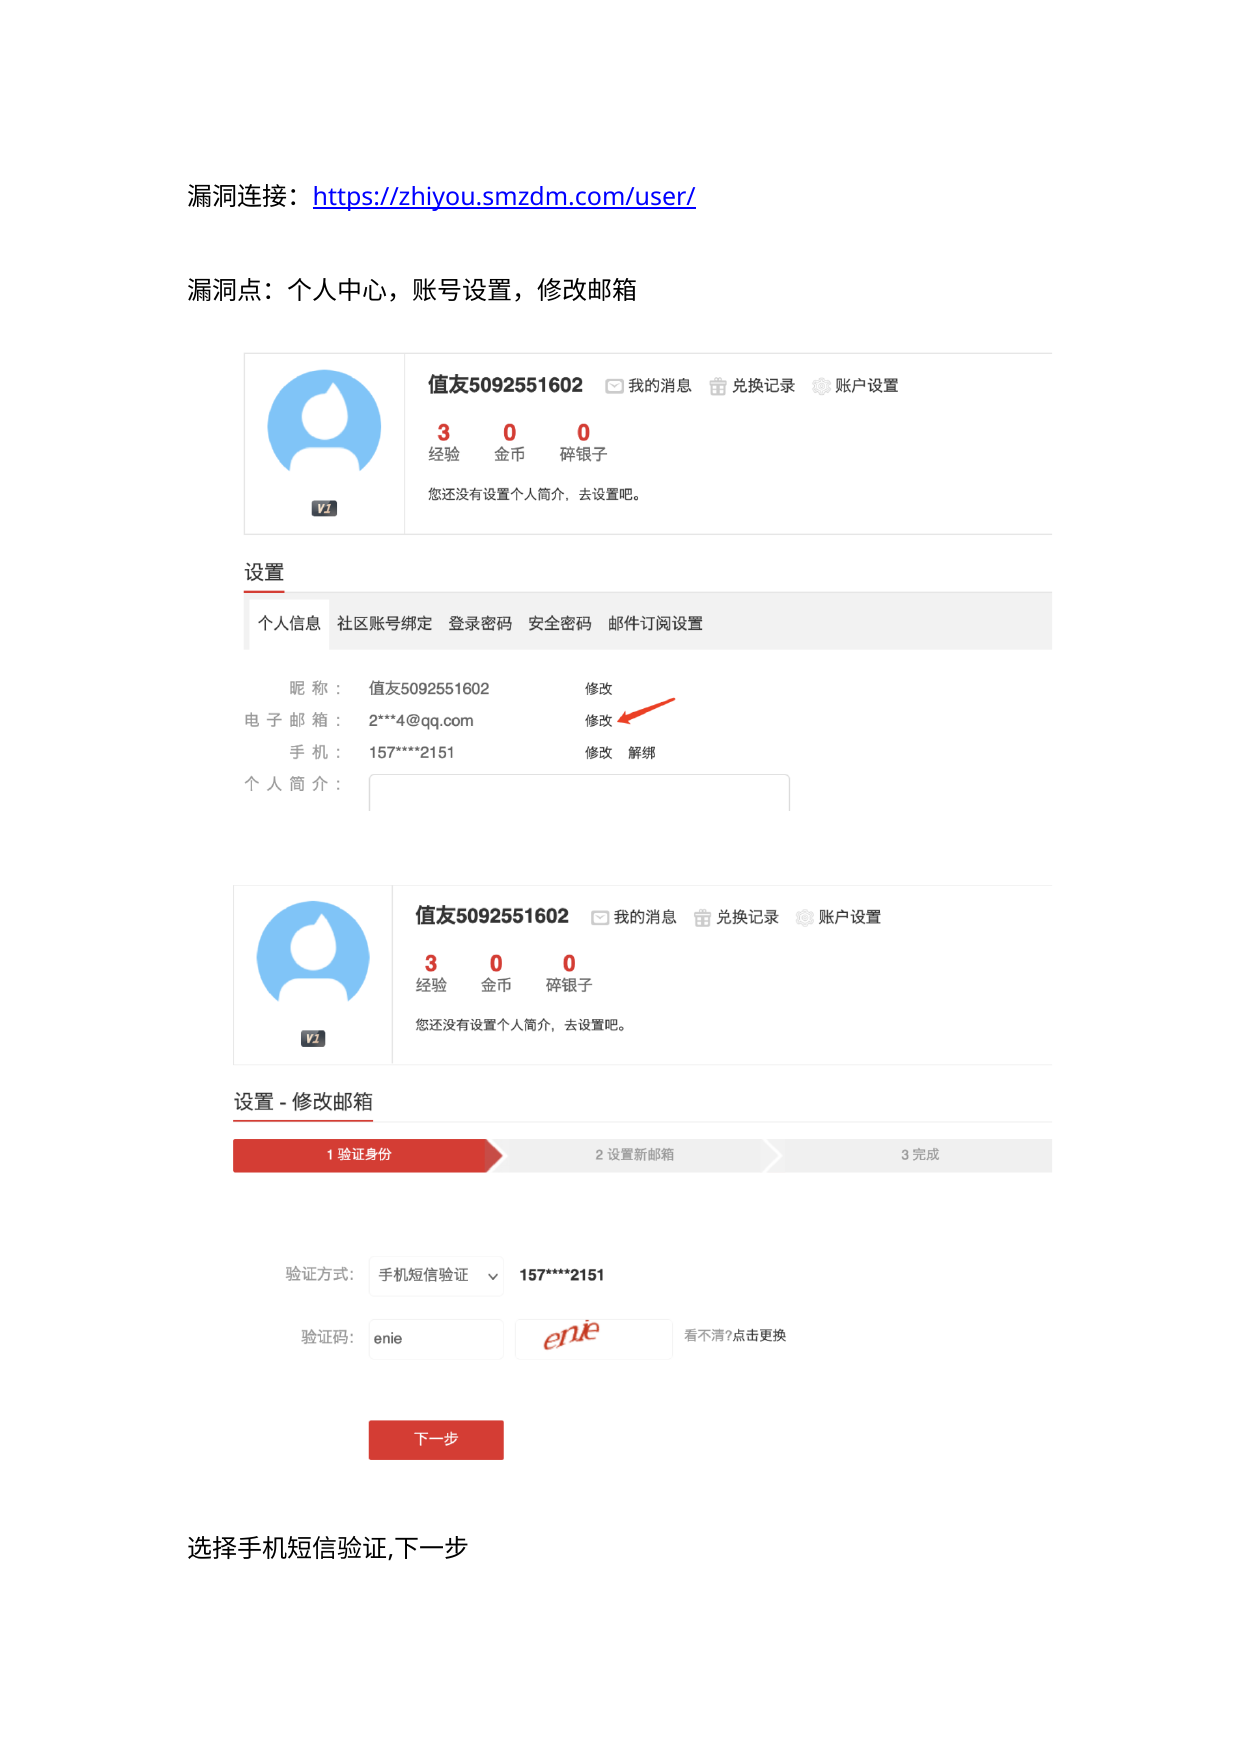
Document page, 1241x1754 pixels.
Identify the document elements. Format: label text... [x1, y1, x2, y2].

text 漏洞连接：https://zhiyou.smzdm.com/user/ [187, 162, 1053, 227]
text 选择手机短信验证,下一步 [187, 1514, 1053, 1579]
picture [187, 867, 1053, 1472]
picture [187, 350, 1053, 811]
text 漏洞点：个人中心，账号设置，修改邮箱 [187, 256, 1053, 321]
